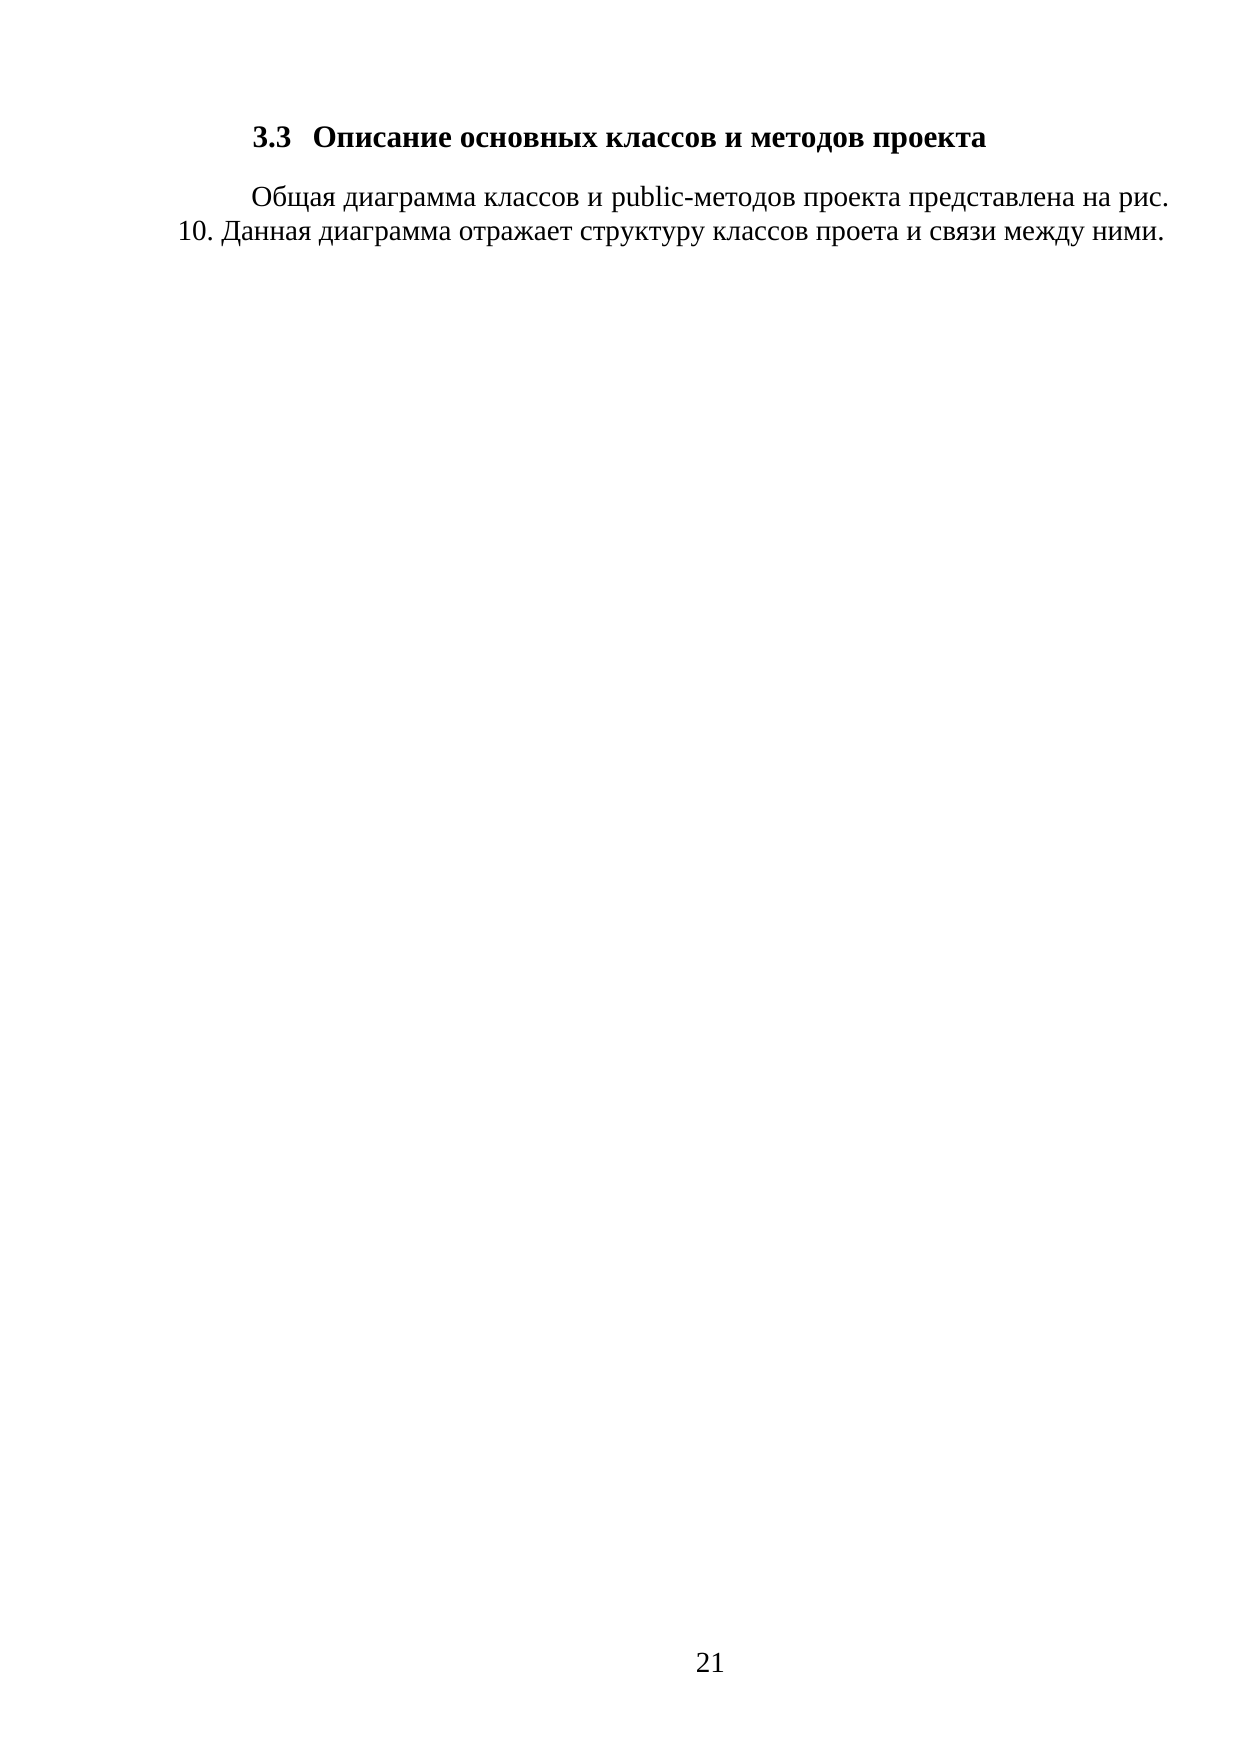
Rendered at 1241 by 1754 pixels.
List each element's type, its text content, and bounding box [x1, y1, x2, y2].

text Общая диаграмма классов и public-методов проекта представлена на рис. 10. Данная диаграмма отражает структуру классов проета и связи между ними. [177, 179, 1169, 246]
subtitle Описание основных классов и методов проекта [252, 118, 1169, 154]
